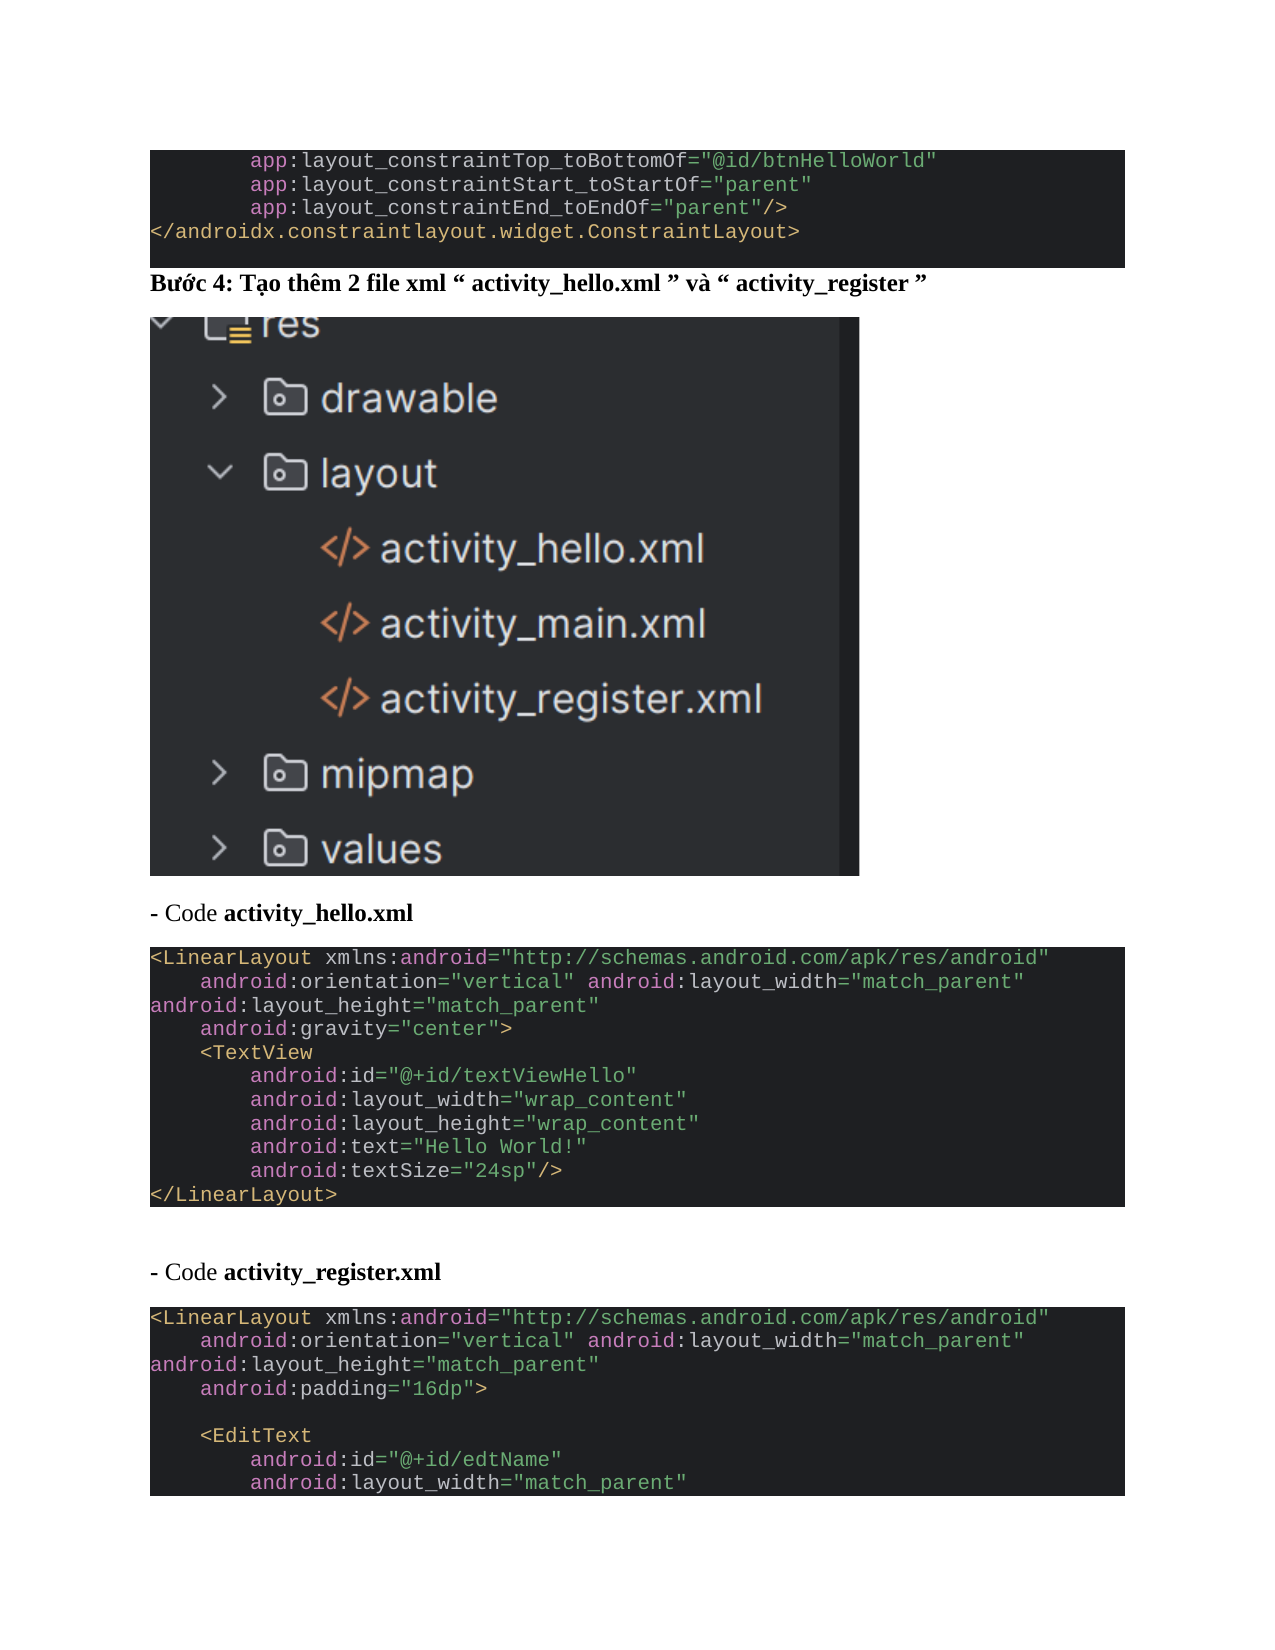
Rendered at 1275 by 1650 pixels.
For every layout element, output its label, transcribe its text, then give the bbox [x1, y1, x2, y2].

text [150, 1307, 1125, 1496]
text Bước 4: Tạo thêm 2 file xml “ activity_hello.xml ” và “ activity_register ” [150, 268, 1125, 297]
text - Code activity_register.xml [150, 1257, 1125, 1286]
text <LinearLayout xmlns:android="http://schemas.android.com/apk/res/android" android:orientation="vertical" android:layout_width="match_parent" android:layout_height="match_parent" android:gravity="center"> <TextView android:id="@+id/textViewHello" android:layout_width="wrap_content" android:layout_height="wrap_content" android:text="Hello World!" android:textSize="24sp"/> </LinearLayout> [150, 947, 1125, 1207]
picture [150, 317, 860, 876]
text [150, 150, 1125, 244]
text - Code activity_hello.xml [150, 898, 1125, 926]
